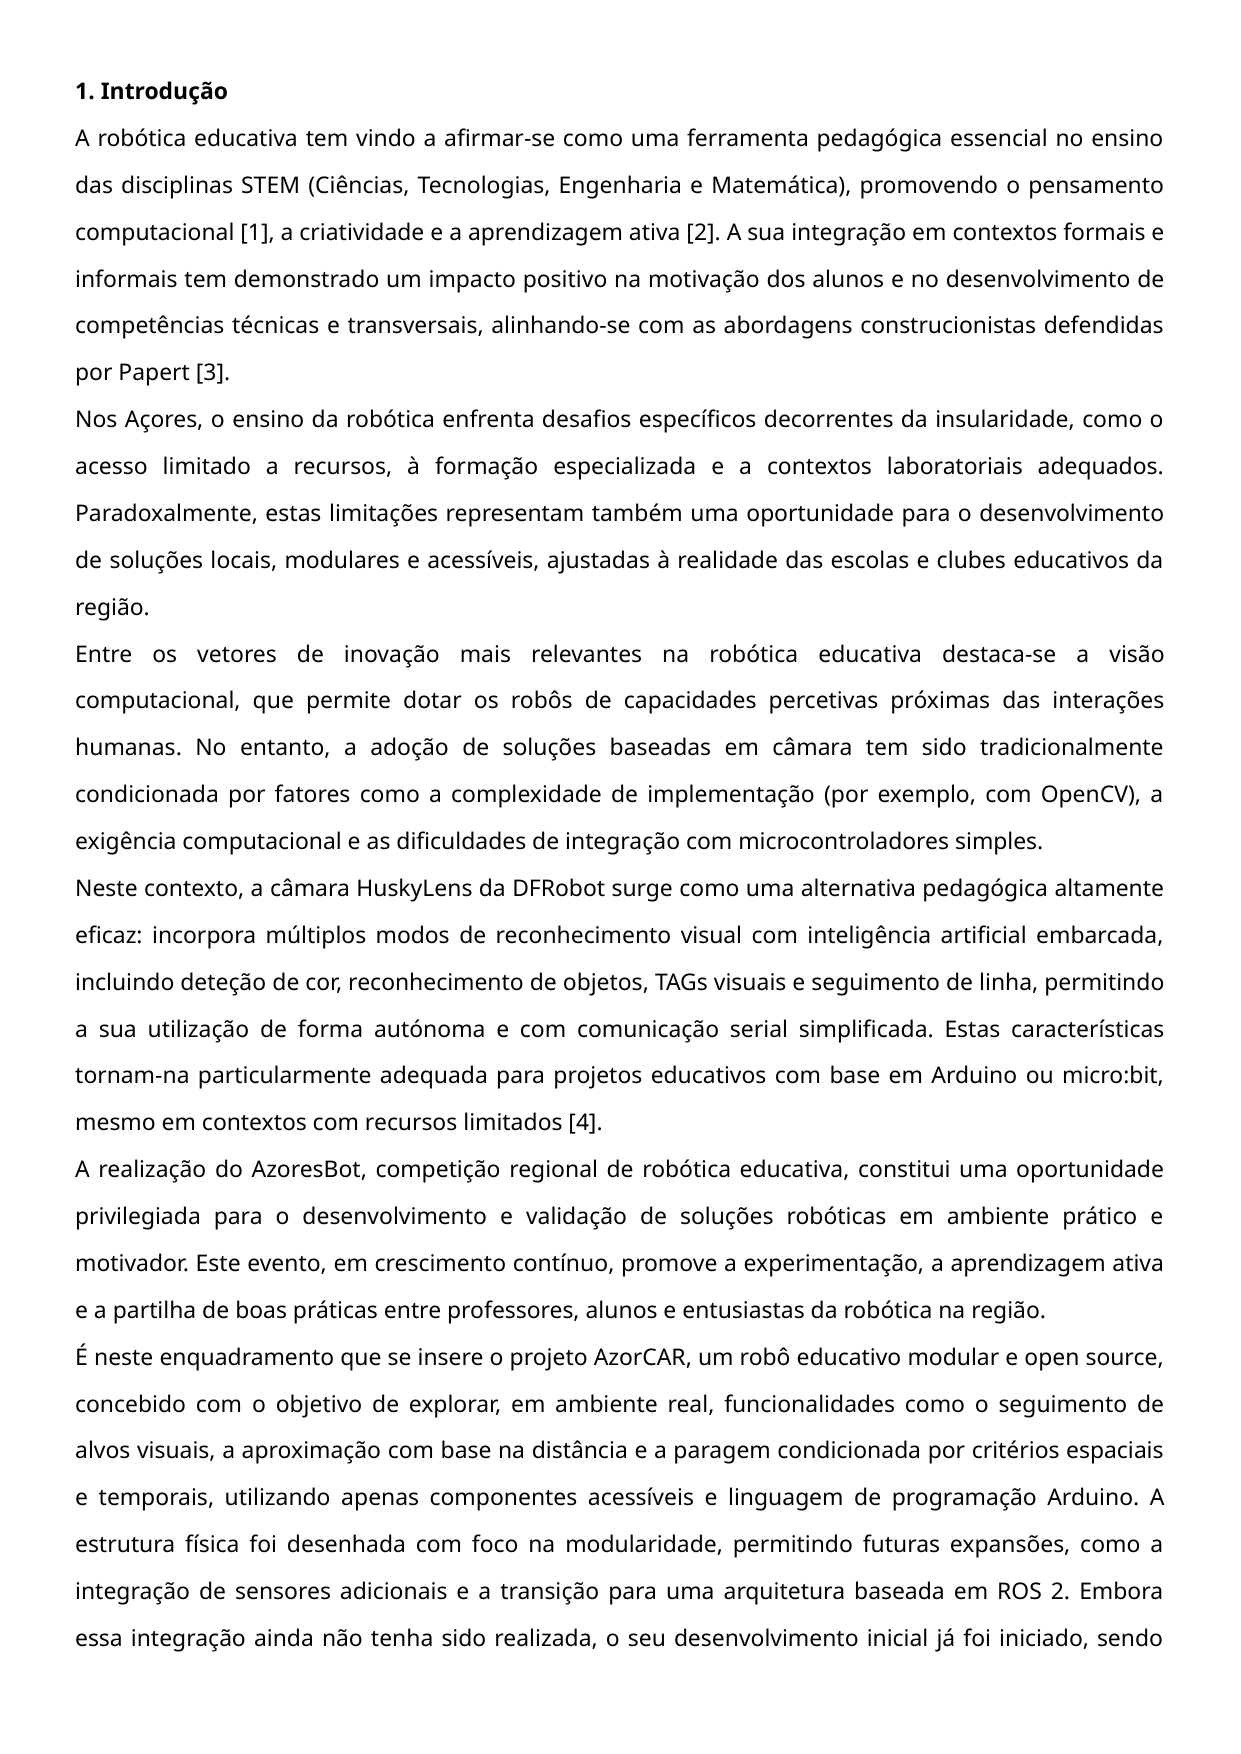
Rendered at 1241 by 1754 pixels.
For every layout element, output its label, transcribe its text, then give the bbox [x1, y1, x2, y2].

text A realização do AzoresBot, competição regional de robótica educativa, constitui uma oportunidade privilegiada para o desenvolvimento e validação de soluções robóticas em ambiente prático e motivador. Este evento, em crescimento contínuo, promove a experimentação, a aprendizagem ativa e a partilha de boas práticas entre professores, alunos e entusiastas da robótica na região. [75, 1153, 1165, 1325]
text Entre os vetores de inovação mais relevantes na robótica educativa destaca-se a visão computacional, que permite dotar os robôs de capacidades percetivas próximas das interações humanas. No entanto, a adoção de soluções baseadas em câmara tem sido tradicionalmente condicionada por fatores como a complexidade de implementação (por exemplo, com OpenCV), a exigência computacional e as dificuldades de integração com microcontroladores simples. [75, 637, 1165, 856]
text Nos Açores, o ensino da robótica enfrenta desafios específicos decorrentes da insularidade, como o acesso limitado a recursos, à formação especializada e a contextos laboratoriais adequados. Paradoxalmente, estas limitações representam também uma oportunidade para o desenvolvimento de soluções locais, modulares e acessíveis, ajustadas à realidade das escolas e clubes educativos da região. [75, 403, 1165, 622]
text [75, 1341, 1165, 1653]
text Neste contexto, a câmara HuskyLens da DFRobot surge como uma alternativa pedagógica altamente eficaz: incorpora múltiplos modos de reconhecimento visual com inteligência artificial embarcada, incluindo deteção de cor, reconhecimento de objetos, TAGs visuais e seguimento de linha, permitindo a sua utilização de forma autónoma e com comunicação serial simplificada. Estas características tornam-na particularmente adequada para projetos educativos com base em Arduino ou micro:bit, mesmo em contextos com recursos limitados [4]. [75, 872, 1165, 1137]
text 1. Introdução [75, 75, 1165, 106]
text A robótica educativa tem vindo a afirmar-se como uma ferramenta pedagógica essencial no ensino das disciplinas STEM (Ciências, Tecnologias, Engenharia e Matemática), promovendo o pensamento computacional [1], a criatividade e a aprendizagem ativa [2]. A sua integração em contextos formais e informais tem demonstrado um impacto positivo na motivação dos alunos e no desenvolvimento de competências técnicas e transversais, alinhando-se com as abordagens construcionistas defendidas por Papert [3]. [75, 122, 1165, 387]
